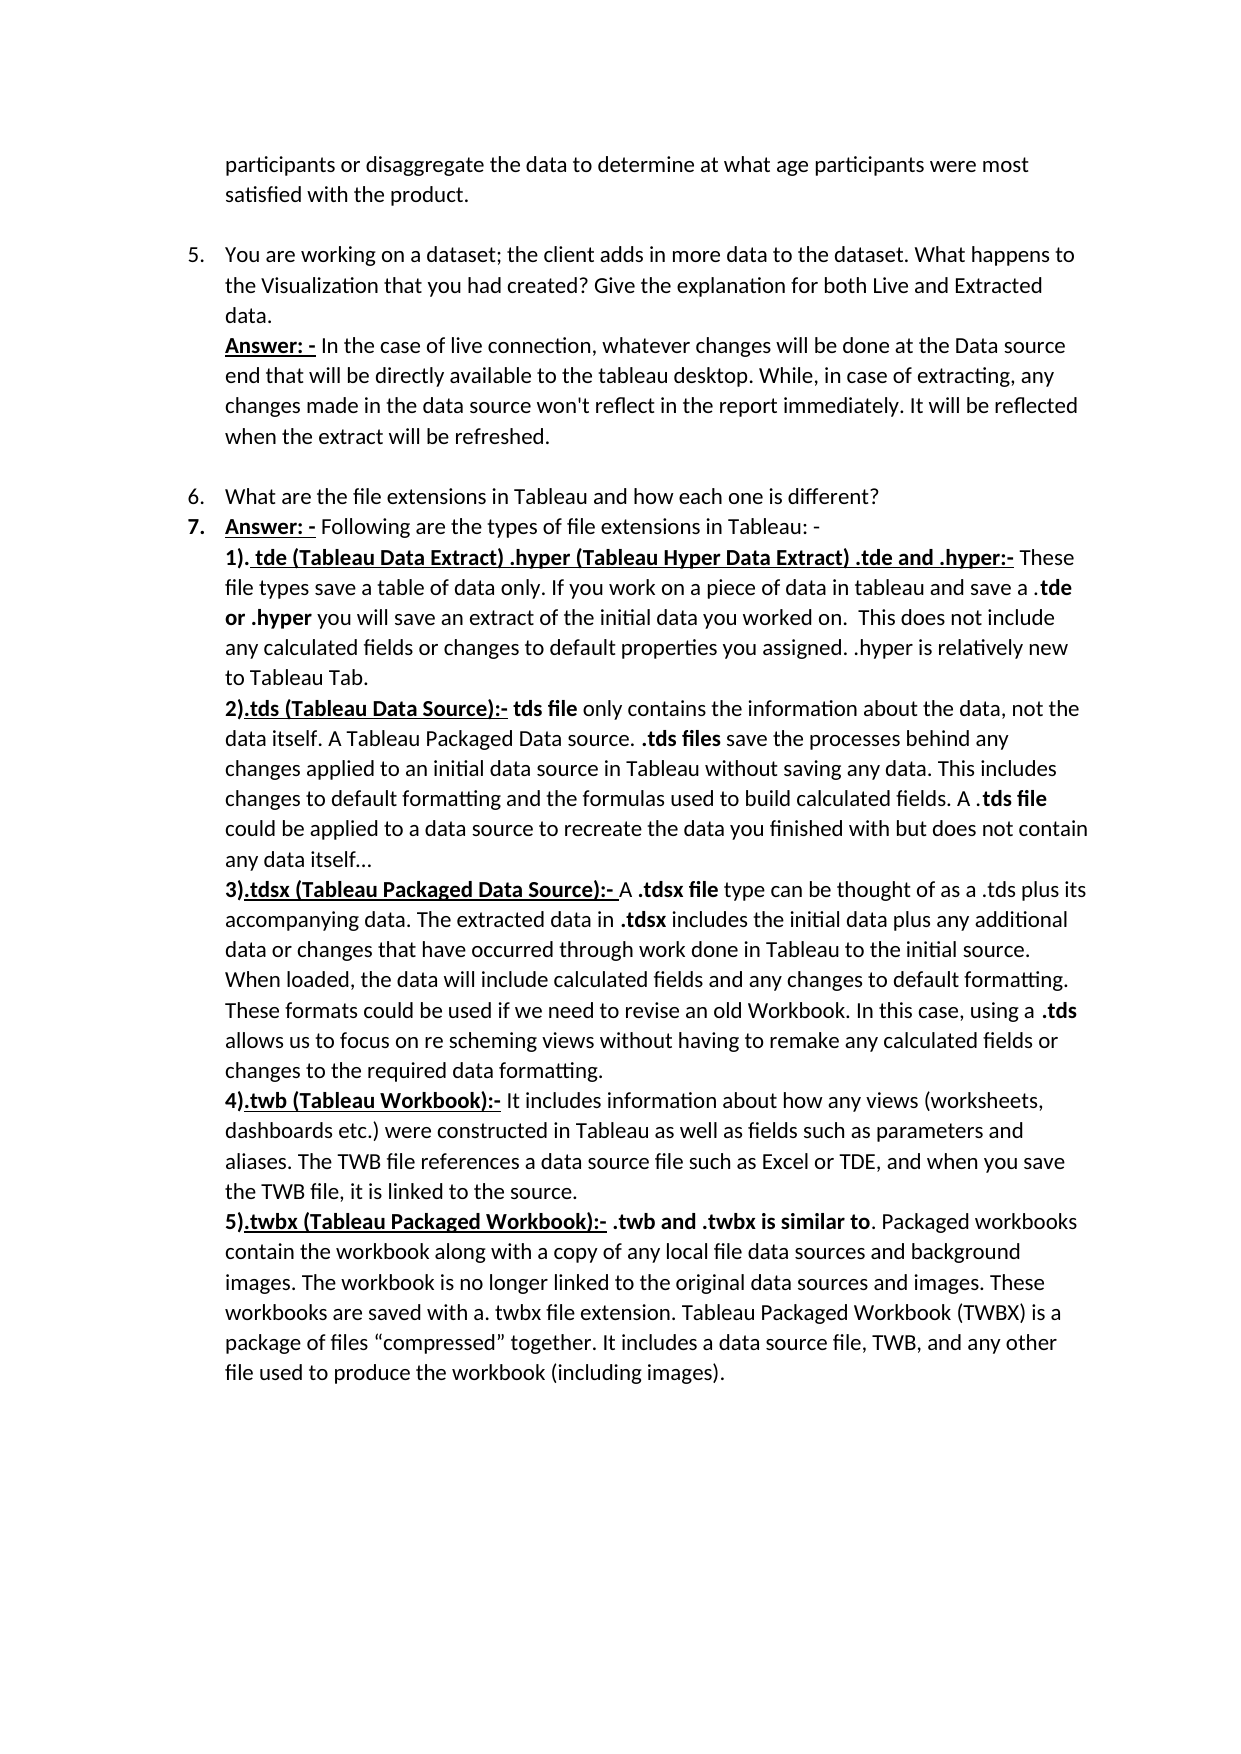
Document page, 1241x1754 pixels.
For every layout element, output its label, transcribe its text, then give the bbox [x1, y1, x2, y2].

list Answer: - Following are the types of file extensions in Tableau: - [187, 512, 1090, 541]
list 1). tde (Tableau Data Extract) .hyper (Tableau Hyper Data Extract) .tde and .hyper:- These file types save a table of data only. If you work on a piece of data in tableau and save a .tde or .hyper you will save an extract of the initial data you worked on. This does not include any calculated fields or changes to default properties you assigned. .hyper is relatively new to Tableau Tab. [225, 543, 1090, 692]
list What are the file extensions in Tableau and how each one is different? [187, 482, 1090, 510]
list 5).twbx (Tableau Packaged Workbook):- .twb and .twbx is similar to. Packaged workbooks contain the workbook along with a copy of any local file data sources and background images. The workbook is no longer linked to the original data sources and images. These workbooks are saved with a. twbx file extension. Tableau Packaged Workbook (TWBX) is a package of files “compressed” together. It includes a data source file, TWB, and any other file used to produce the workbook (including images). [225, 1207, 1090, 1386]
list 2).tds (Tableau Data Source):- tds file only contains the information about the data, not the data itself. A Tableau Packaged Data source. .tds files save the processes behind any changes applied to an initial data source in Tableau without saving any data. This includes changes to default formatting and the formulas used to build calculated fields. A .tds file could be applied to a data source to recreate the data you finished with but does not contain any data itself… [225, 694, 1090, 873]
list You are working on a dataset; the client adds in more data to the dataset. What happens to the Visualization that you had created? Give the explanation for both Live and Extracted data. [187, 241, 1090, 329]
list Answer: - In the case of live connection, whatever changes will be done at the Data source end that will be directly available to the tableau desktop. While, in case of extracting, any changes made in the data source won't reflect in the report immediately. It will be reflected when the extract will be refreshed. [225, 331, 1090, 450]
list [225, 150, 1090, 208]
list 3).tdsx (Tableau Packaged Data Source):- A .tdsx file type can be thought of as a .tds plus its accompanying data. The extracted data in .tdsx includes the initial data plus any additional data or changes that have occurred through work done in Tableau to the initial source. When loaded, the data will include calculated fields and any changes to default formatting. These formats could be used if we need to revise an old Workbook. In this case, using a .tds allows us to focus on re scheming views without having to remake any calculated fields or changes to the required data formatting. [225, 875, 1090, 1084]
list 4).twb (Tableau Workbook):- It includes information about how any views (worksheets, dashboards etc.) were constructed in Tableau as well as fields such as parameters and aliases. The TWB file references a data source file such as Excel or TDE, and when you save the TWB file, it is linked to the source. [225, 1086, 1090, 1205]
